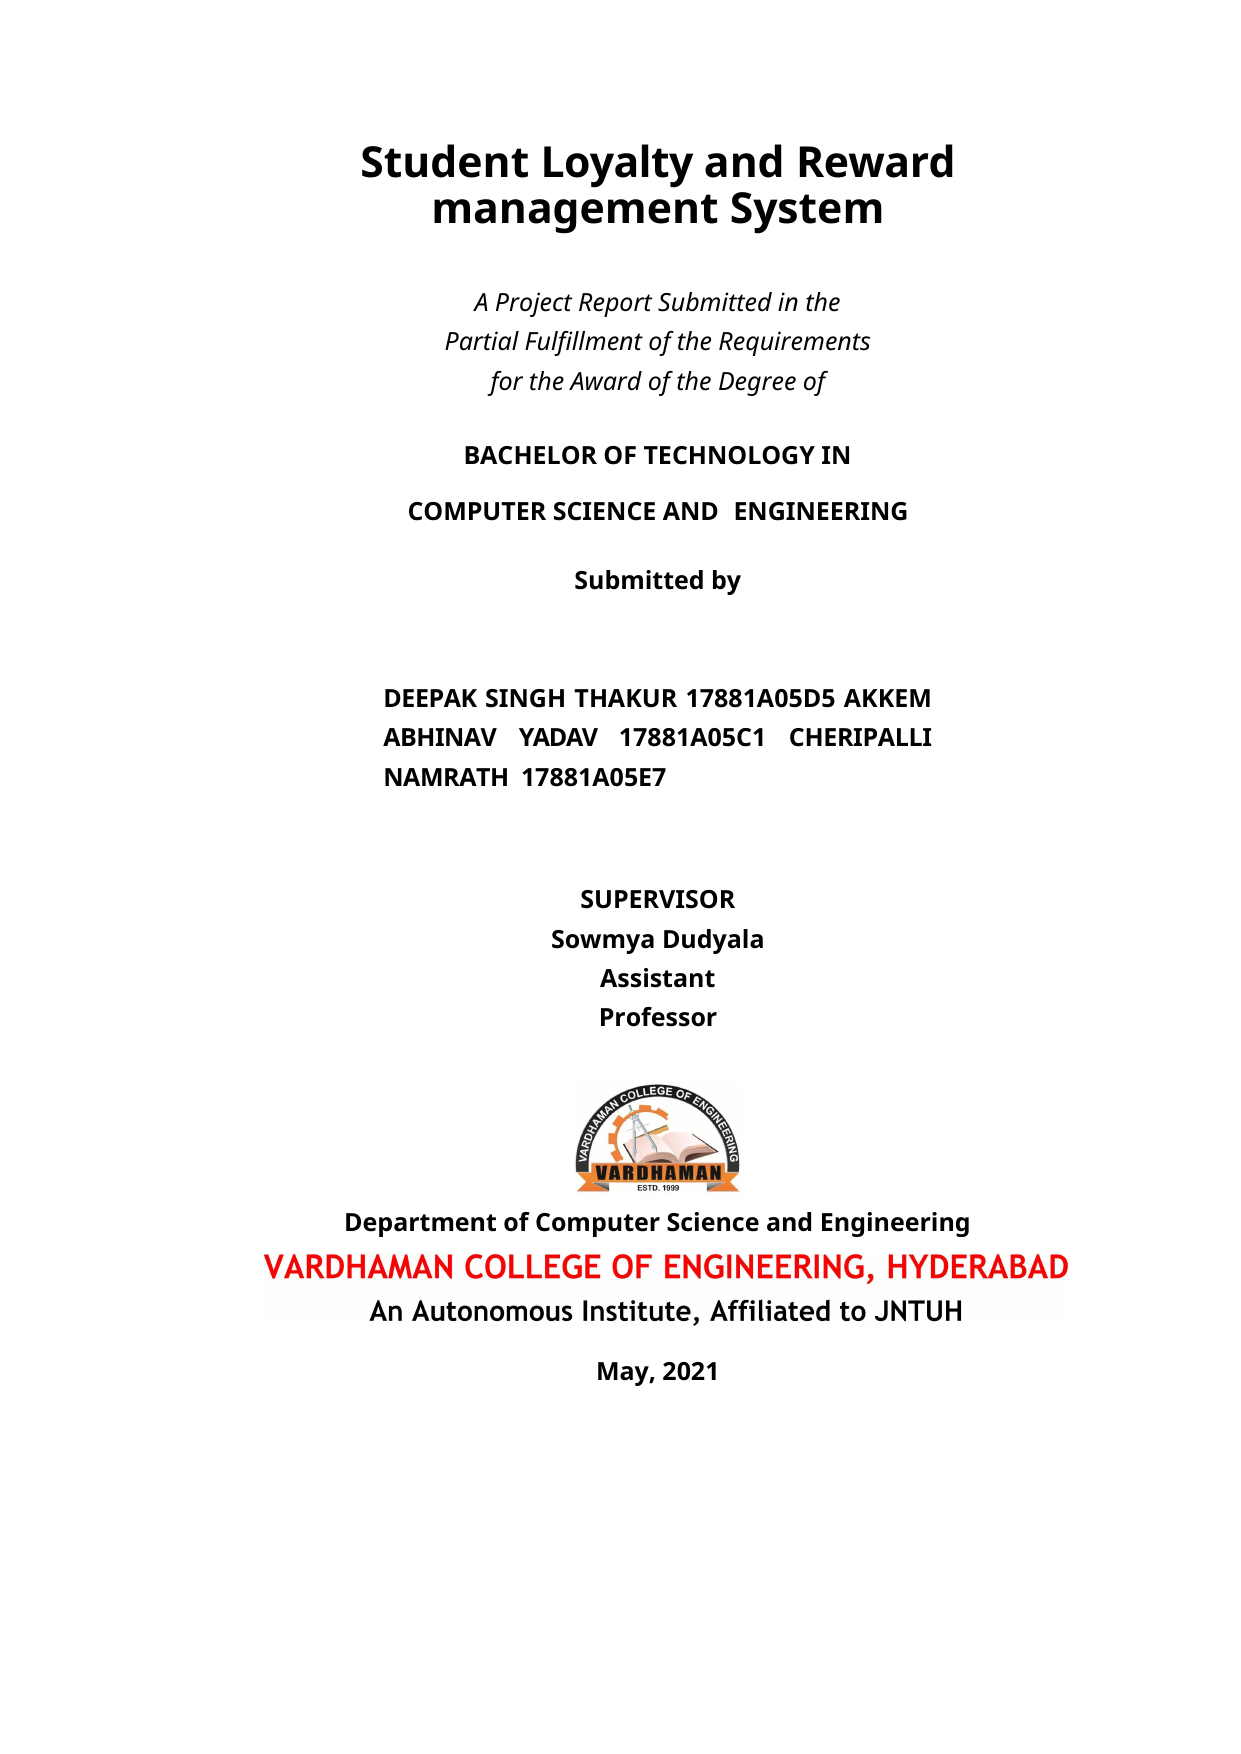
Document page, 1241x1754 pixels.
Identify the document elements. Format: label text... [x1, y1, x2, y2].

text Submitted by [302, 562, 1013, 596]
picture [263, 1253, 1070, 1326]
subtitle BACHELOR OF TECHNOLOGY IN [444, 438, 871, 472]
text A Project Report Submitted in the Partial Fulfillment of the Requirements for the Award of the Degree of [443, 284, 872, 397]
text Department of Computer Science and Engineering [302, 1205, 1013, 1239]
picture [573, 1082, 742, 1195]
text COMPUTER SCIENCE AND ENGINEERING [302, 493, 1013, 527]
text SUPERVISOR [302, 882, 1013, 916]
text DEEPAK SINGH THAKUR 17881A05D5 AKKEM ABHINAV YADAV 17881A05C1 CHERIPALLI NAMRATH 17881A05E7 [383, 681, 932, 793]
text May, 2021 [302, 1353, 1013, 1387]
title Student Loyalty and Reward management System [302, 137, 1013, 237]
text Sowmya Dudyala Assistant Professor [538, 922, 777, 1034]
